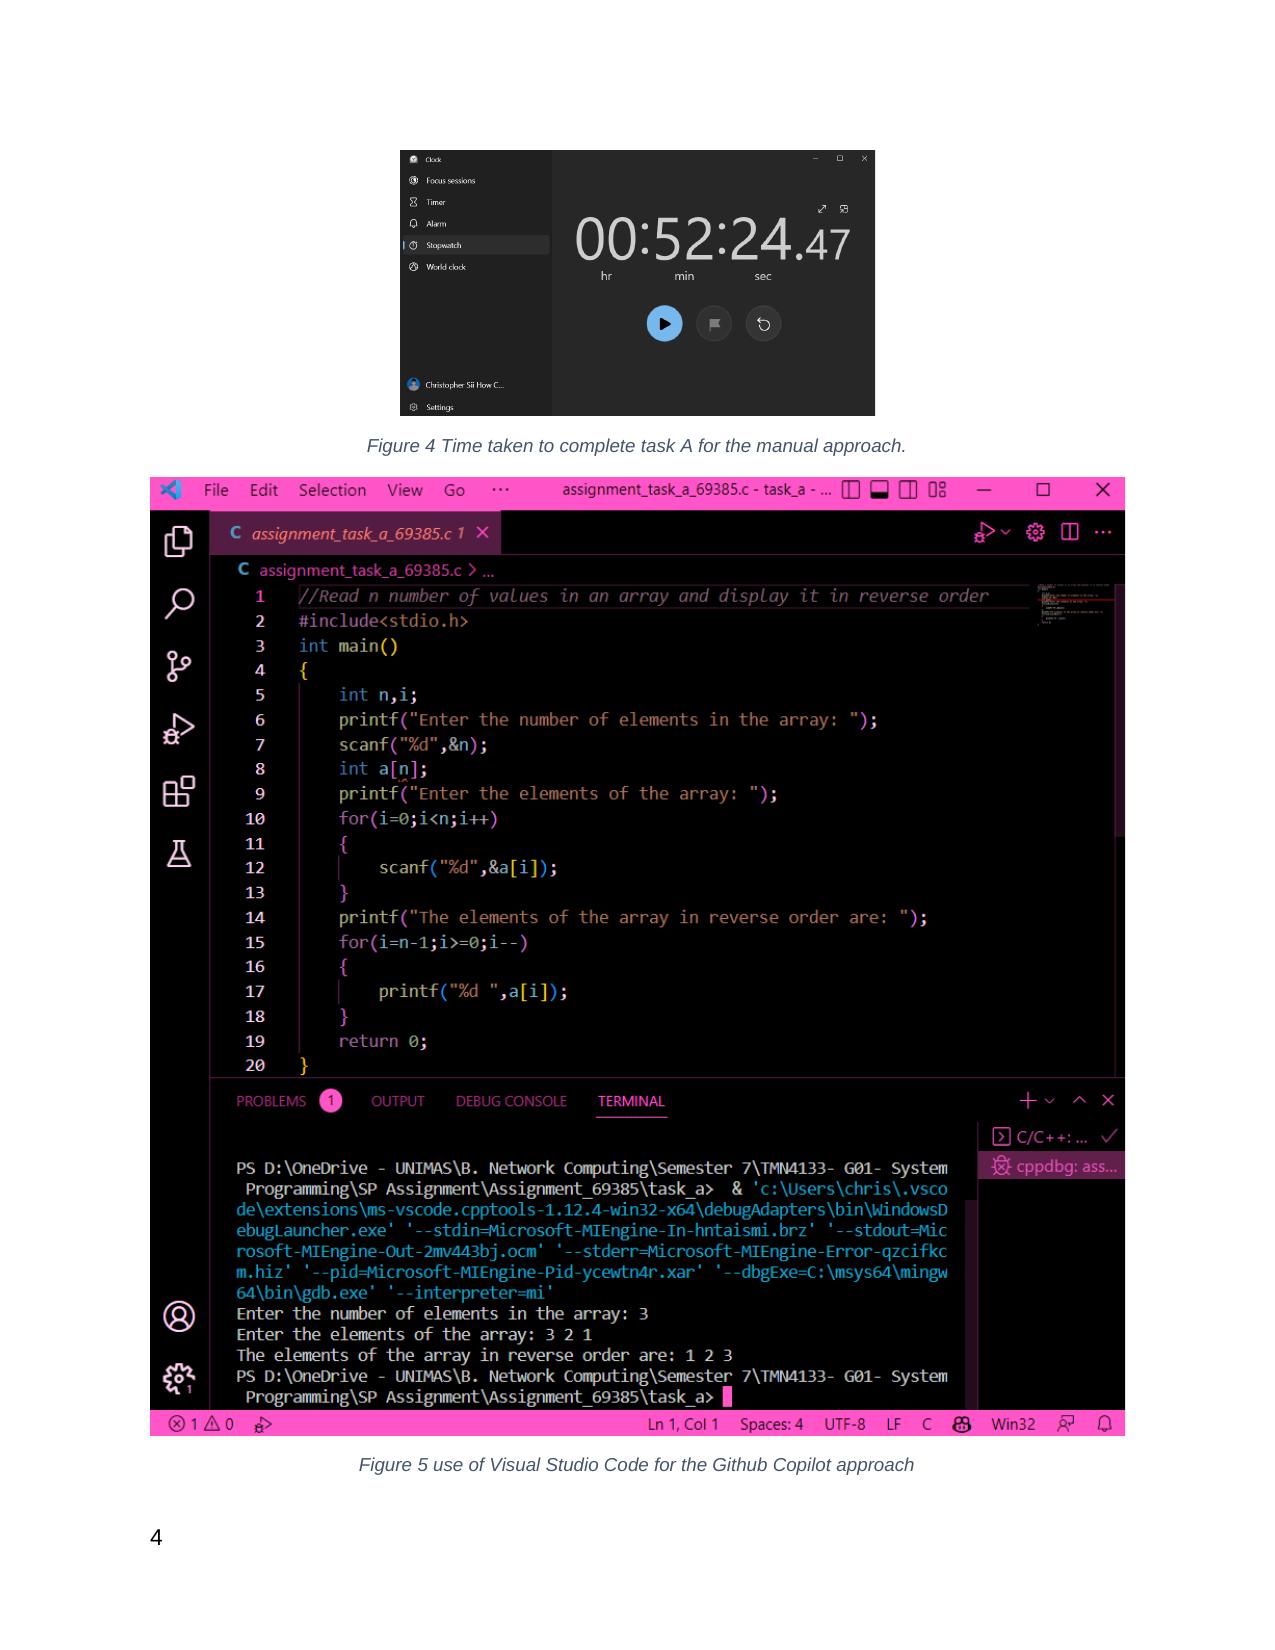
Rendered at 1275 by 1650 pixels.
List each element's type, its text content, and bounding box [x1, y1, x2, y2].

picture [400, 150, 876, 416]
picture [150, 477, 1125, 1436]
text Figure 5 use of Visual Studio Code for the Github Copilot approach [150, 1454, 1125, 1476]
text Figure 4 Time taken to complete task A for the manual approach. [150, 434, 1125, 456]
